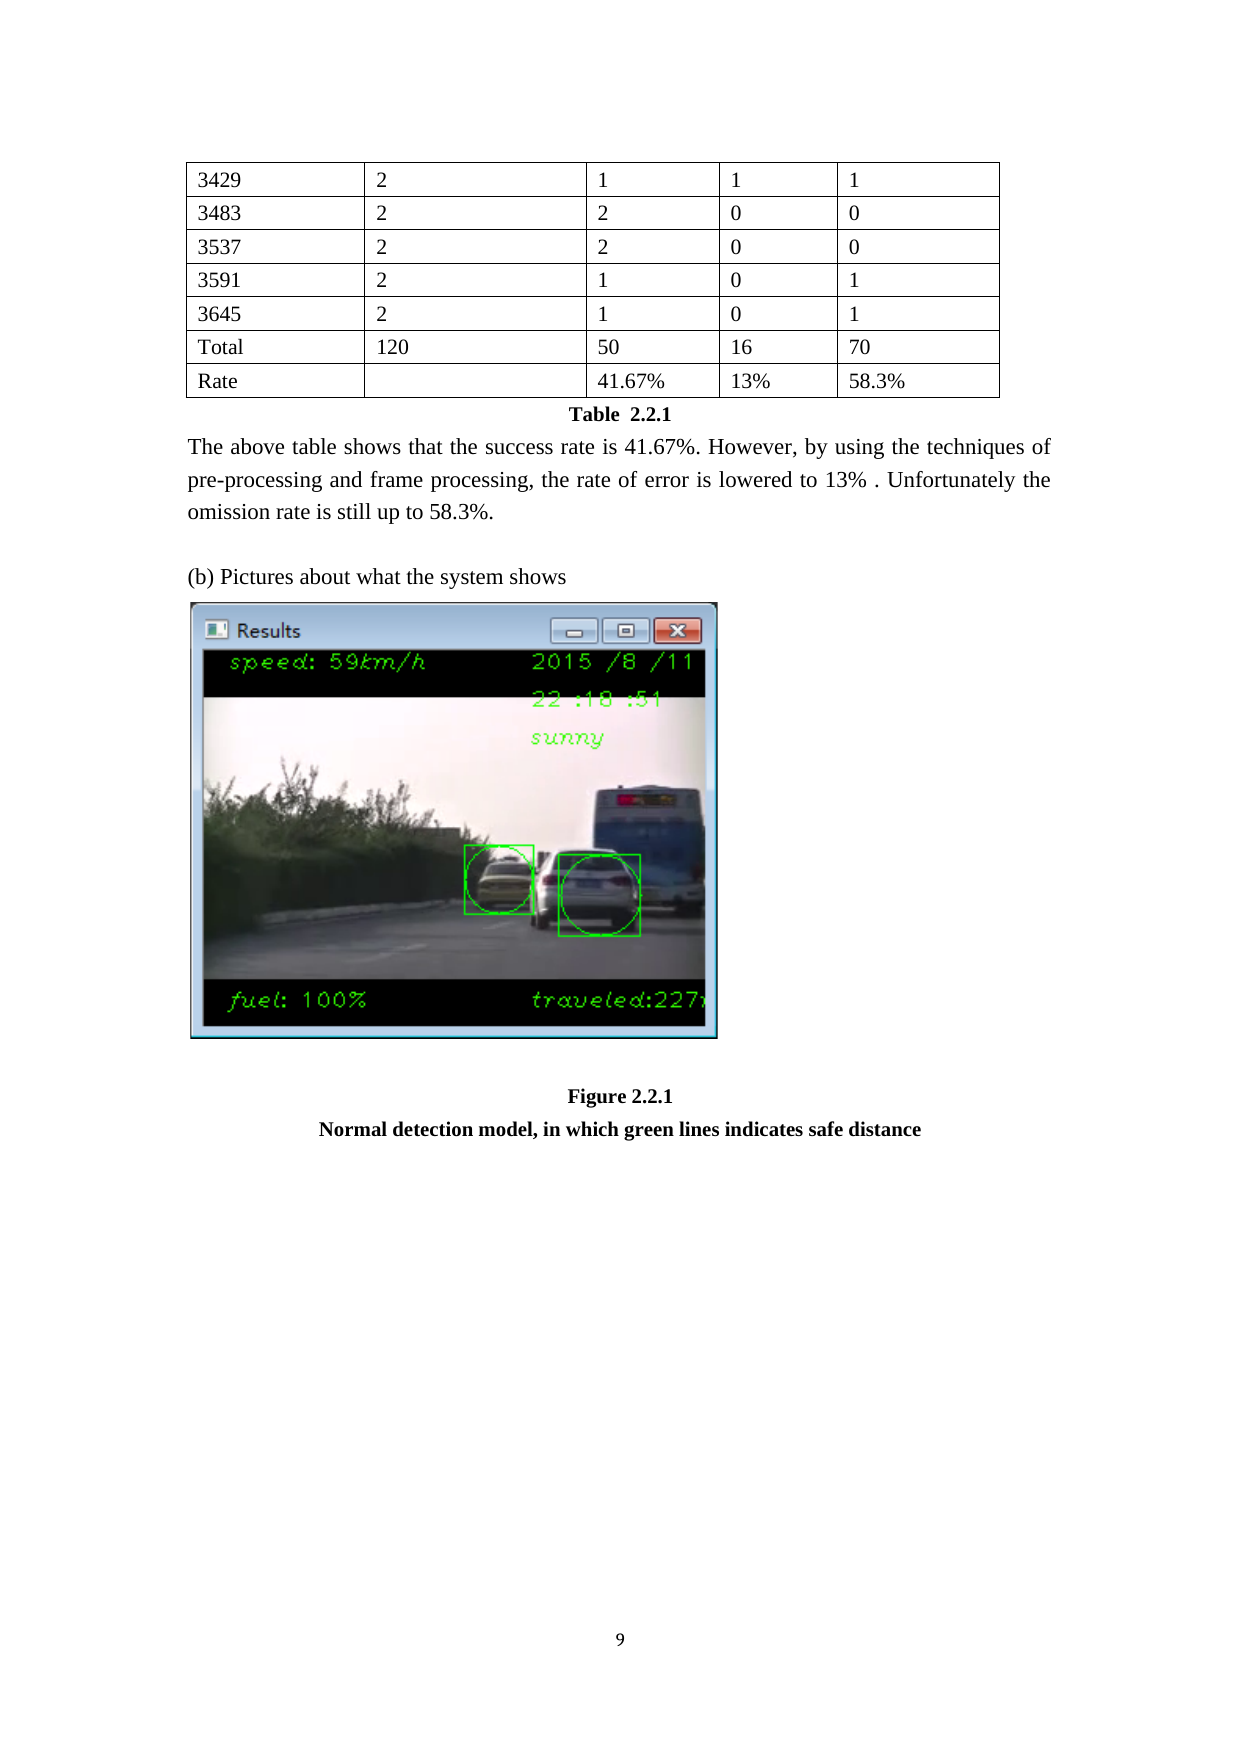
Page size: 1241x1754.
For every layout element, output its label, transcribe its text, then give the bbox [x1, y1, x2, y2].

table_cell 58.3% [838, 364, 999, 397]
text The above table shows that the success rate is 41.67%. However, by using the techniques of pre-processing and frame processing, the rate of error is lowered to 13% . Unfortunately the omission rate is still up to 58.3%. [187, 430, 1053, 528]
table_cell Total [187, 331, 364, 363]
text (b) Pictures about what the system shows [187, 560, 1053, 593]
table_cell 1 [587, 264, 719, 296]
table_cell 70 [838, 331, 999, 363]
table_cell 1 [587, 297, 719, 330]
table_cell 0 [838, 197, 999, 229]
table_cell 2 [587, 197, 719, 229]
table_cell 2 [587, 230, 719, 263]
text Figure 2.2.1 [187, 1080, 1053, 1113]
picture [190, 602, 718, 1039]
table_cell 0 [720, 264, 837, 296]
table_cell [365, 364, 586, 397]
table_cell 1 [587, 163, 719, 196]
table_cell 1 [720, 163, 837, 196]
table_cell 0 [838, 230, 999, 263]
table_cell 3537 [187, 230, 364, 263]
table_cell 2 [365, 230, 586, 263]
table_cell 0 [720, 230, 837, 263]
table_cell 1 [838, 264, 999, 296]
text Table 2.2.1 [187, 398, 1053, 430]
table_cell 3591 [187, 264, 364, 296]
table_cell 3429 [187, 163, 364, 196]
table_cell 2 [365, 163, 586, 196]
table_cell 1 [838, 163, 999, 196]
table_cell 3483 [187, 197, 364, 229]
table_cell 2 [365, 264, 586, 296]
table_cell Rate [187, 364, 364, 397]
table_cell 2 [365, 297, 586, 330]
table_cell 2 [365, 197, 586, 229]
table_cell 41.67% [587, 364, 719, 397]
table_cell 0 [720, 297, 837, 330]
table_cell 3645 [187, 297, 364, 330]
table_cell 13% [720, 364, 837, 397]
table_cell 1 [838, 297, 999, 330]
table_cell 120 [365, 331, 586, 363]
table_cell 16 [720, 331, 837, 363]
table_cell 50 [587, 331, 719, 363]
text Normal detection model, in which green lines indicates safe distance [187, 1113, 1053, 1145]
table_cell 0 [720, 197, 837, 229]
